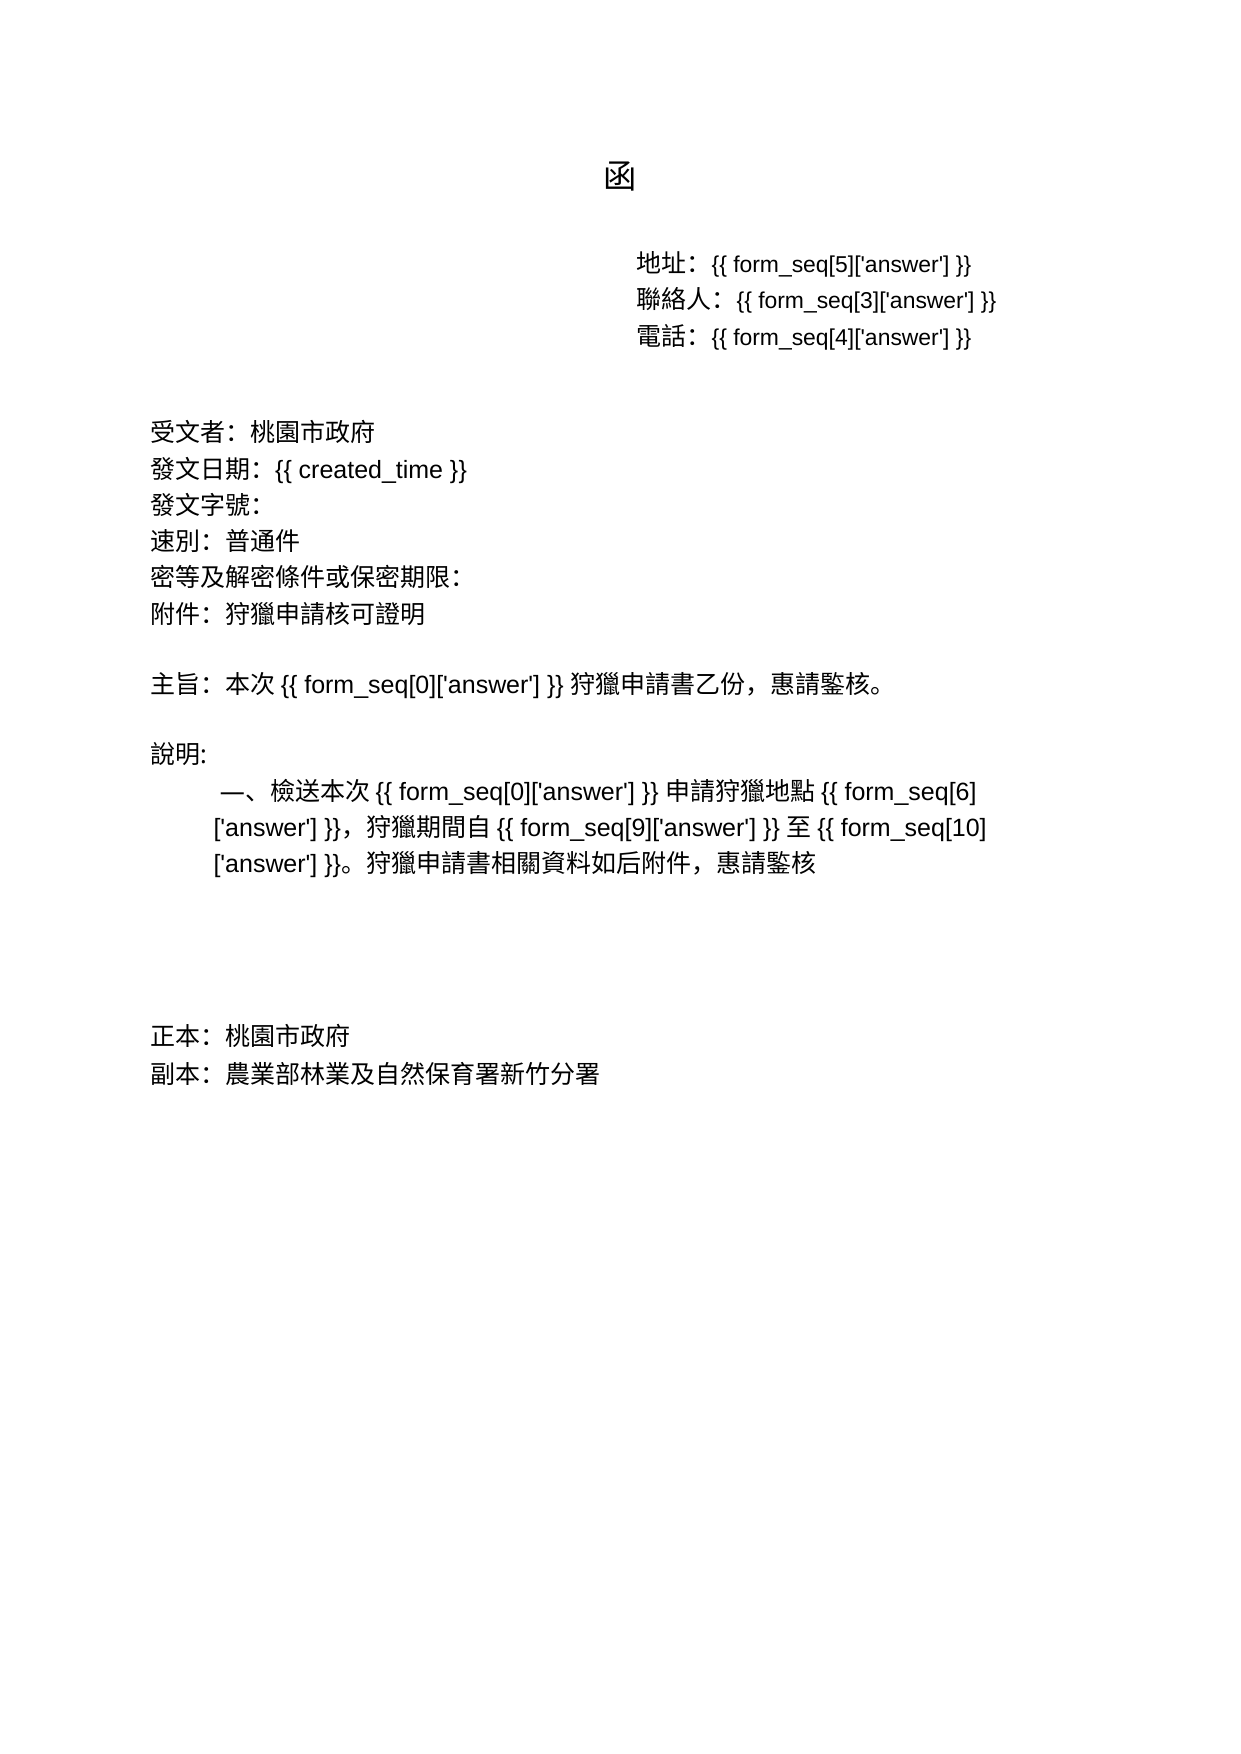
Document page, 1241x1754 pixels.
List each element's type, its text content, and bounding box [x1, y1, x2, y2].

text 受文者：桃園市政府 [150, 413, 1090, 449]
text 正本：桃園市政府 [150, 1016, 1090, 1052]
text 地址：{{ form_seq[5]['answer'] }} [586, 244, 1090, 280]
text 發文字號： [150, 485, 1090, 522]
text 密等及解密條件或保密期限： [150, 558, 1090, 594]
text 發文日期：{{ created_time }} [150, 449, 1090, 485]
text 主旨：本次 {{ form_seq[0]['answer'] }} 狩獵申請書乙份，惠請鍳核。 [150, 664, 1090, 701]
text ―、檢送本次 {{ form_seq[0]['answer'] }} 申請狩獵地點 {{ form_seq[6]['answer'] }}，狩獵期間自 {{ form_seq[9]['answer'] }} 至 {{ form_seq[10]['answer'] }}。狩獵申請書相關資料如后附件，惠請鍳核 [213, 771, 1090, 880]
text 附件：狩獵申請核可證明 [150, 594, 1090, 630]
text 副本：農業部林業及自然保育署新竹分署 [150, 1055, 1090, 1091]
text 聯絡人：{{ form_seq[3]['answer'] }} [586, 280, 1090, 316]
text 電話：{{ form_seq[4]['answer'] }} [586, 316, 1090, 352]
text 說明: [150, 735, 1090, 771]
text 函 [150, 150, 1090, 198]
text 速別：普通件 [150, 522, 1090, 558]
